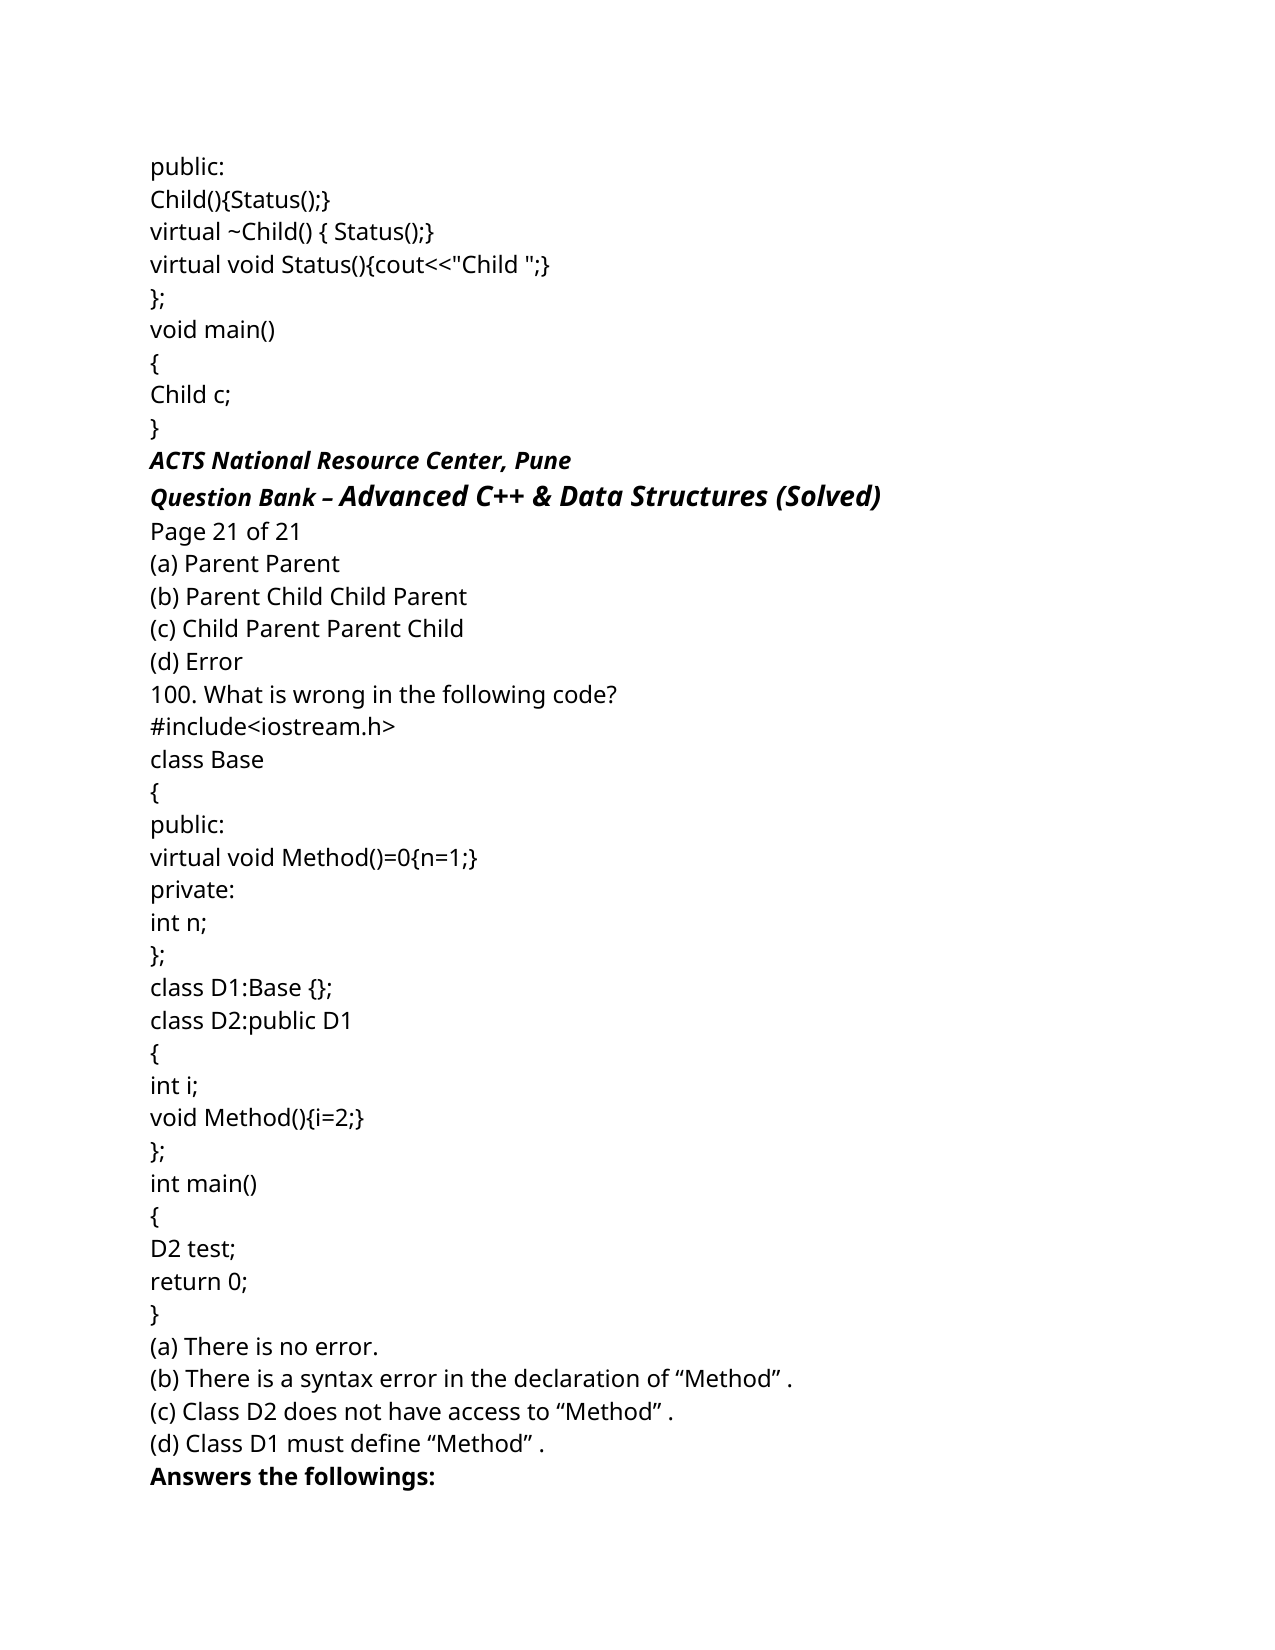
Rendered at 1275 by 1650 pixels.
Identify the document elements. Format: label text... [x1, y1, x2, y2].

text ACTS National Resource Center, Pune [150, 443, 1125, 476]
text virtual ~Child() { Status();} [150, 215, 1125, 248]
text (d) Error [150, 645, 1125, 677]
text 100. What is wrong in the following code? [150, 677, 1125, 710]
text #include<iostream.h> [150, 710, 1125, 743]
text int i; [150, 1069, 1125, 1101]
text D2 test; [150, 1232, 1125, 1264]
text class D2:public D1 [150, 1003, 1125, 1036]
text public: [150, 808, 1125, 840]
text Child c; [150, 378, 1125, 411]
text { [150, 1199, 1125, 1232]
text int n; [150, 906, 1125, 938]
text }; [150, 938, 1125, 971]
text } [150, 411, 1125, 443]
text Page 21 of 21 [150, 514, 1125, 547]
text (b) Parent Child Child Parent [150, 579, 1125, 612]
text virtual void Status(){cout<<"Child ";} [150, 248, 1125, 280]
text { [150, 775, 1125, 808]
text Question Bank – Advanced C++ & Data Structures (Solved) [150, 476, 1125, 514]
text public: [150, 150, 1125, 183]
text Answers the followings: [150, 1460, 1125, 1492]
text void main() [150, 313, 1125, 346]
text { [150, 346, 1125, 378]
text (b) There is a syntax error in the declaration of “Method” . [150, 1362, 1125, 1395]
text } [150, 1297, 1125, 1329]
text (a) Parent Parent [150, 547, 1125, 579]
text }; [150, 280, 1125, 313]
text (c) Class D2 does not have access to “Method” . [150, 1395, 1125, 1427]
text class D1:Base {}; [150, 971, 1125, 1003]
text (a) There is no error. [150, 1329, 1125, 1362]
text void Method(){i=2;} [150, 1101, 1125, 1134]
text (c) Child Parent Parent Child [150, 612, 1125, 645]
text (d) Class D1 must define “Method” . [150, 1427, 1125, 1460]
text }; [150, 1134, 1125, 1166]
text private: [150, 873, 1125, 906]
text virtual void Method()=0{n=1;} [150, 840, 1125, 873]
text class Base [150, 743, 1125, 775]
text Child(){Status();} [150, 183, 1125, 215]
text { [150, 1036, 1125, 1069]
text int main() [150, 1166, 1125, 1199]
text return 0; [150, 1264, 1125, 1297]
